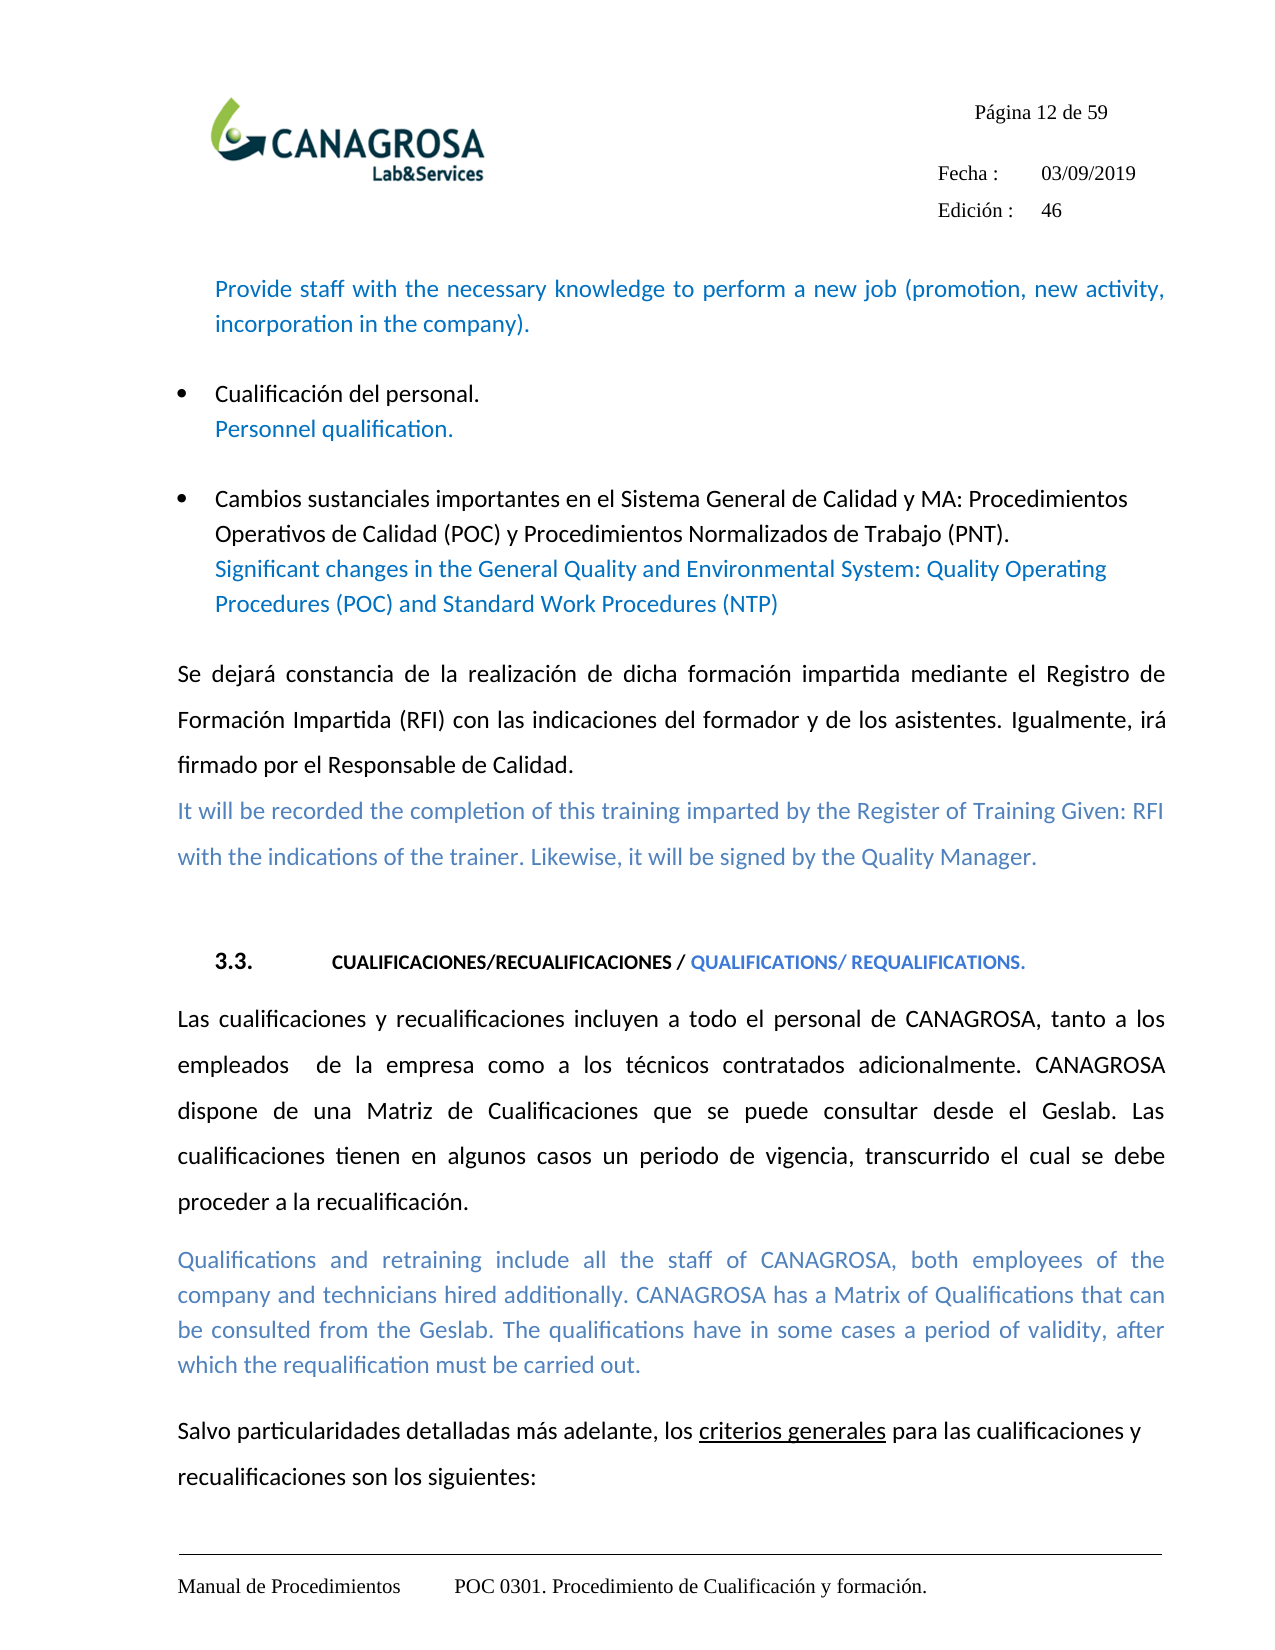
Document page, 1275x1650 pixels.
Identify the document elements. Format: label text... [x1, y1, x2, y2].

text Qualifications and retraining include all the staff of CANAGROSA, both employees of the company and technicians hired additionally. CANAGROSA has a Matrix of Qualifications that can be consulted from the Geslab. The qualifications have in some cases a period of validity, after which the requalification must be carried out. [177, 1244, 1167, 1380]
list Cualificación del personal. [177, 378, 1167, 409]
list CUALIFICACIONES/RECUALIFICACIONES / QUALIFICATIONS/ REQUALIFICATIONS. [214, 945, 1167, 976]
text Provide staff with the necessary knowledge to perform a new job (promotion, new activity, incorporation in the company). [215, 273, 1167, 339]
text Las cualificaciones y recualificaciones incluyen a todo el personal de CANAGROSA, tanto a los empleados de la empresa como a los técnicos contratados adicionalmente. CANAGROSA dispone de una Matriz de Cualificaciones que se puede consultar desde el Geslab. Las cualificaciones tienen en algunos casos un periodo de vigencia, transcurrido el cual se debe proceder a la recualificación. [177, 1003, 1167, 1217]
list Personnel qualification. [215, 413, 1167, 444]
text Salvo particularidades detalladas más adelante, los criterios generales para las cualificaciones y recualificaciones son los siguientes: [177, 1415, 1167, 1491]
picture [184, 96, 508, 198]
list Cambios sustanciales importantes en el Sistema General de Calidad y MA: Procedimientos Operativos de Calidad (POC) y Procedimientos Normalizados de Trabajo (PNT). [177, 483, 1167, 549]
text It will be recorded the completion of this training imparted by the Register of Training Given: RFI with the indications of the trainer. Likewise, it will be signed by the Quality Manager. [177, 795, 1167, 872]
text Se dejará constancia de la realización de dicha formación impartida mediante el Registro de Formación Impartida (RFI) con las indicaciones del formador y de los asistentes. Igualmente, irá firmado por el Responsable de Calidad. [177, 658, 1167, 780]
list Significant changes in the General Quality and Environmental System: Quality Operating Procedures (POC) and Standard Work Procedures (NTP) [215, 553, 1167, 619]
